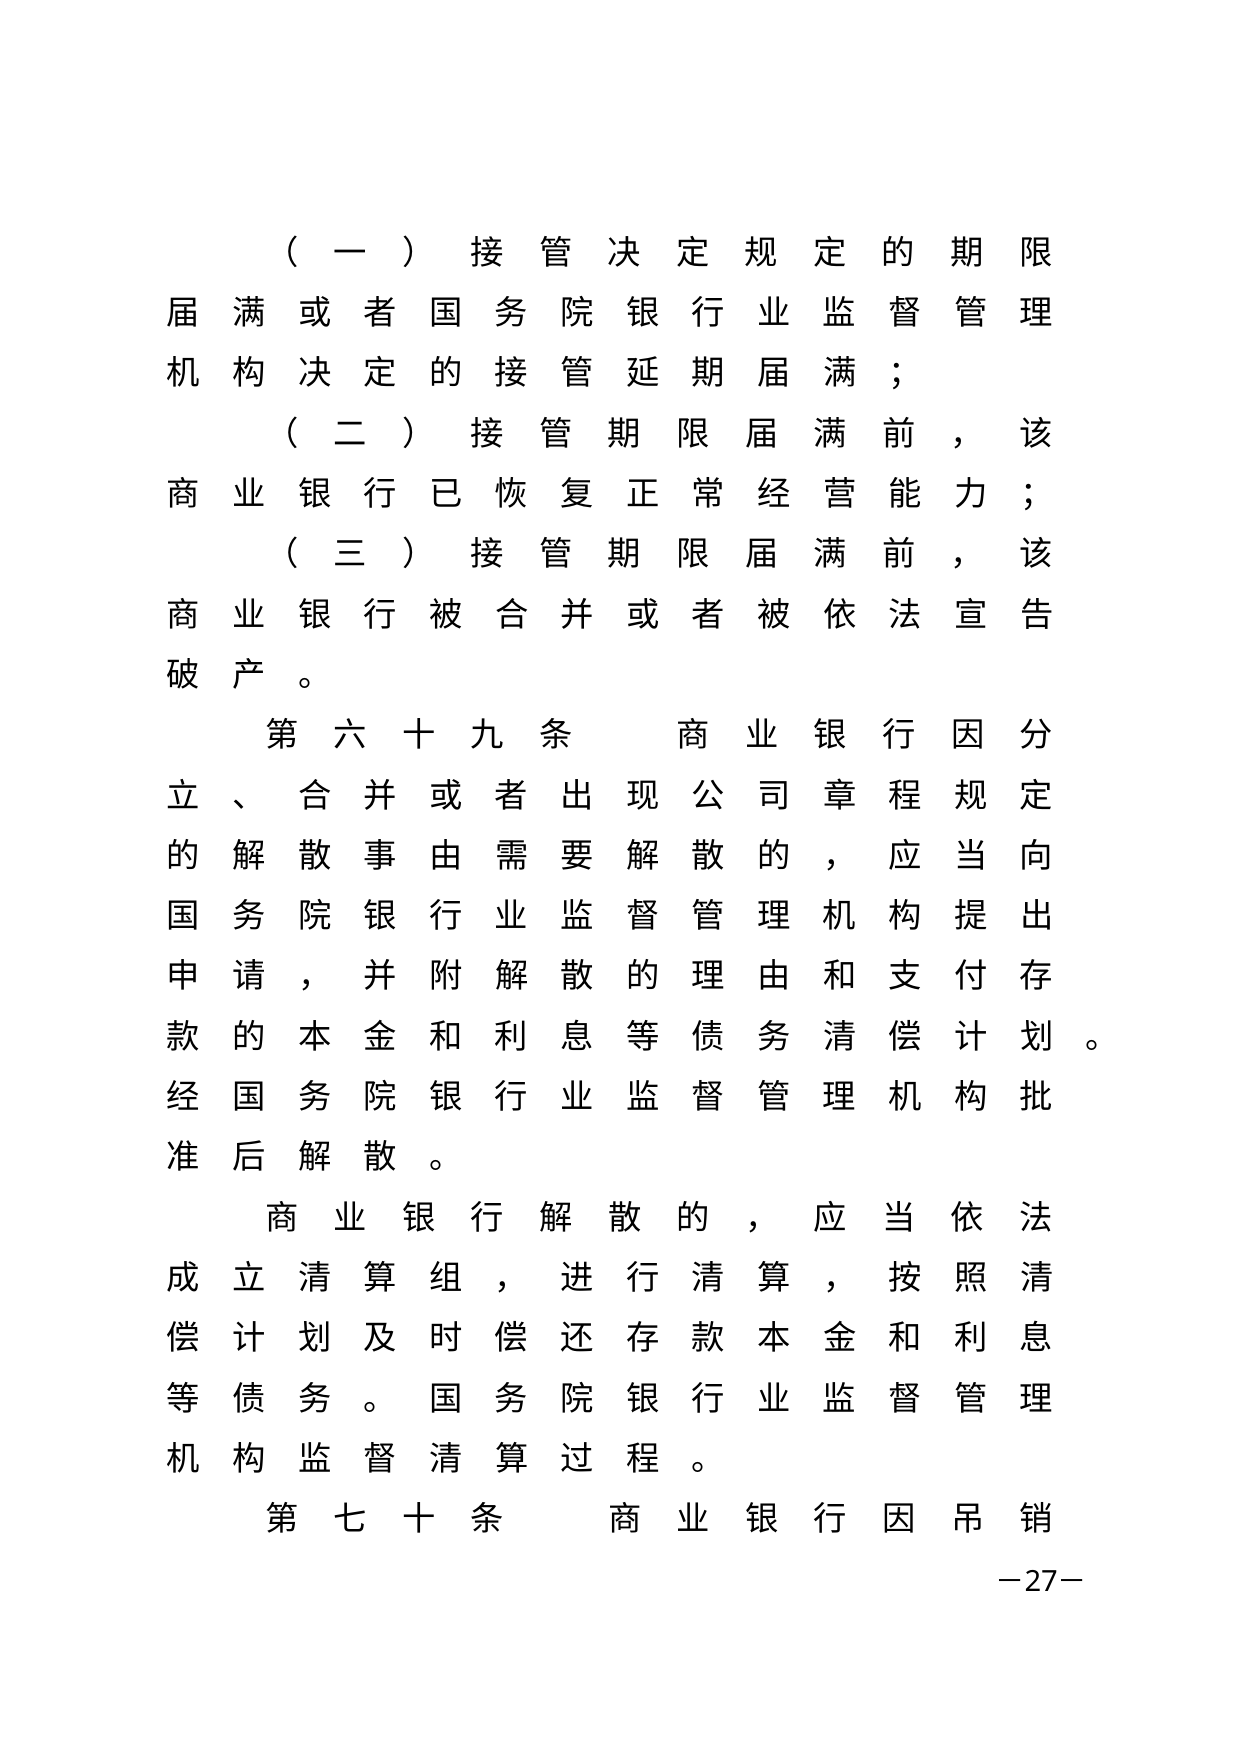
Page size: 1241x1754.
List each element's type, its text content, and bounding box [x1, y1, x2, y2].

text （一）接管决定规定的期限届满或者国务院银行业监督管理机构决定的接管延期届满； [167, 219, 1085, 400]
text （二）接管期限届满前，该商业银行已恢复正常经营能力； [167, 400, 1085, 521]
text 第六十九条 商业银行因分立、合并或者出现公司章程规定的解散事由需要解散的，应当向国务院银行业监督管理机构提出申请，并附解散的理由和支付存款的本金和利息等债务清偿计划。经国务院银行业监督管理机构批准后解散。 [167, 702, 1085, 1184]
text （三）接管期限届满前，该商业银行被合并或者被依法宣告破产。 [167, 521, 1085, 702]
text 商业银行解散的，应当依法成立清算组，进行清算，按照清偿计划及时偿还存款本金和利息等债务。国务院银行业监督管理机构监督清算过程。 [167, 1184, 1085, 1486]
text 第七十条 商业银行因吊销经营许可证被撤销的，国务院银行业监督管理机构应当依法及时组织成立清算组，进行清算，按照清偿计划及时偿还存款本金和利息等债务。 [167, 1486, 1085, 1546]
